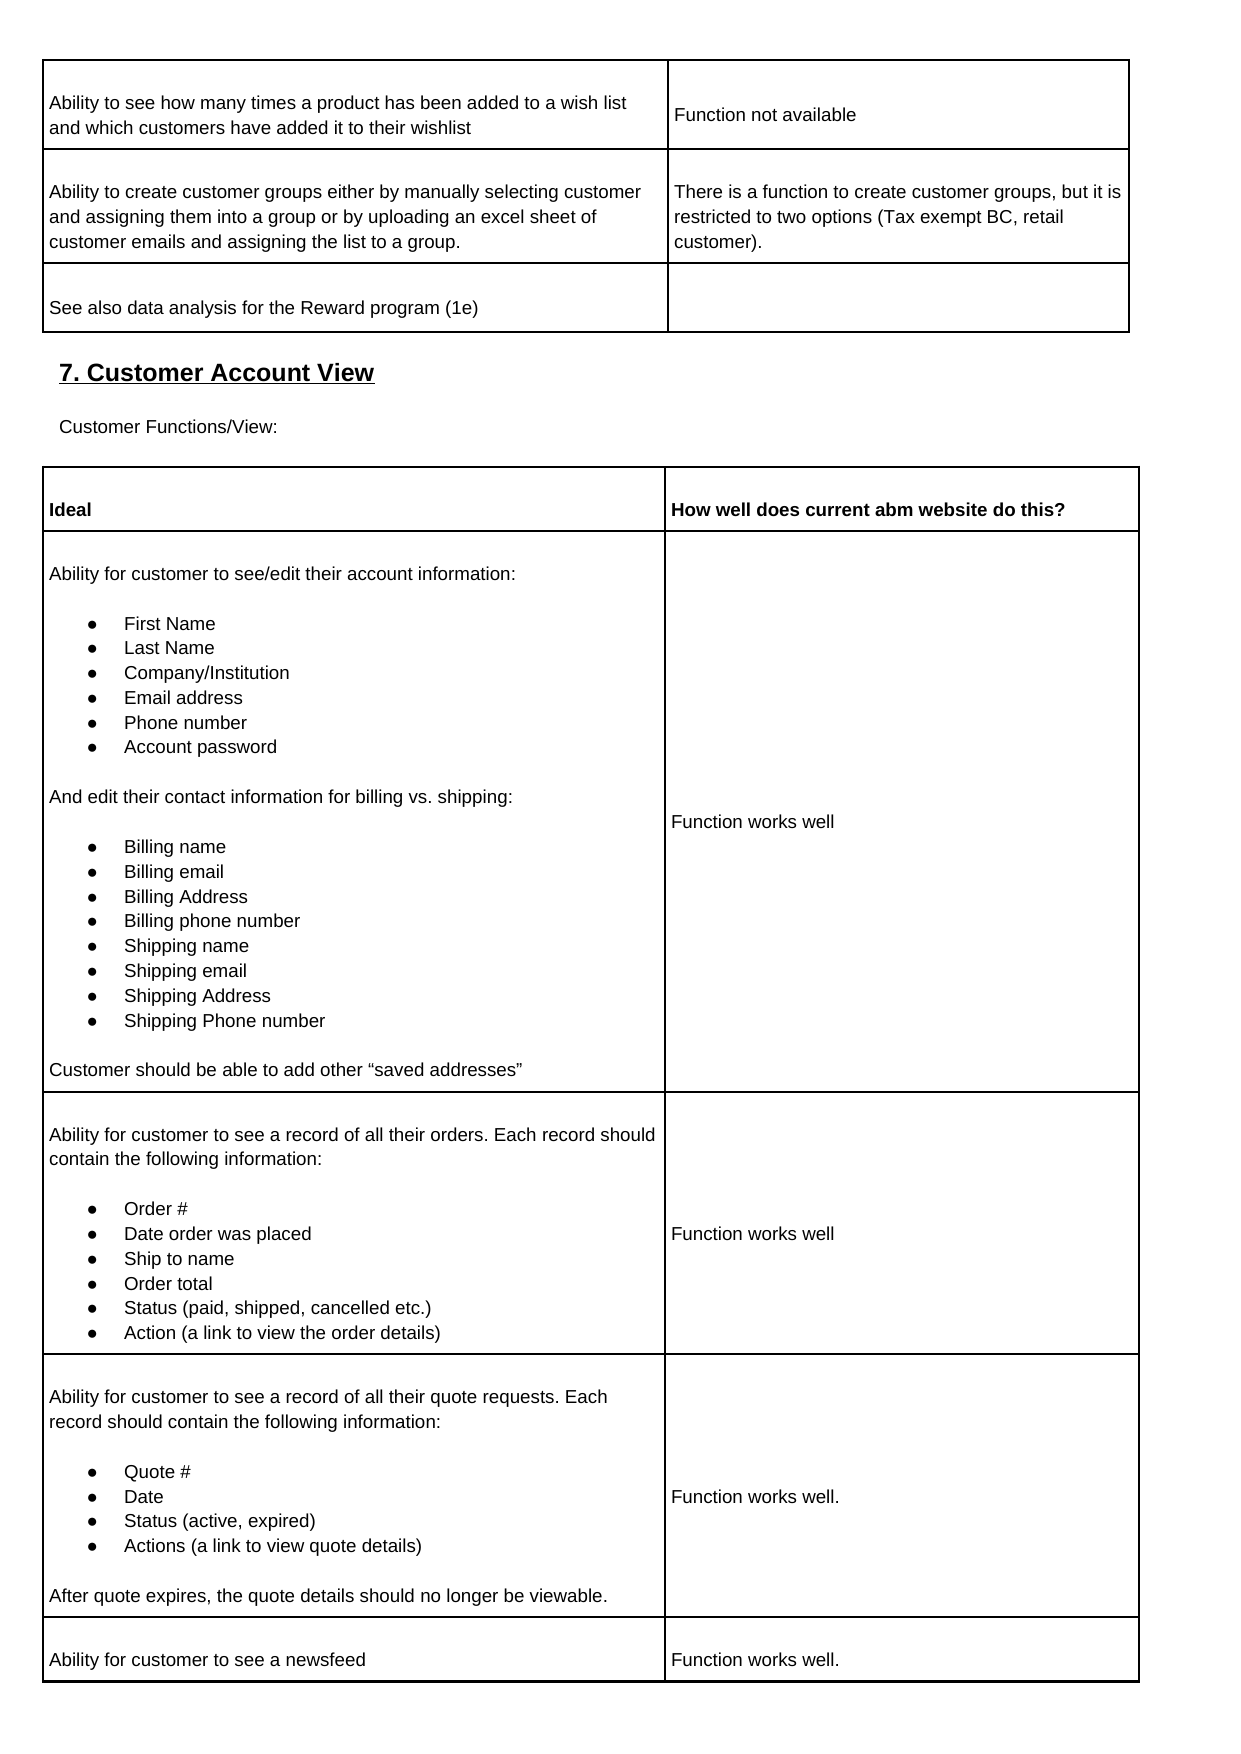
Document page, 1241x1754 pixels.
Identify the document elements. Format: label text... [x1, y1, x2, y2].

table_cell See also data analysis for the Reward program (1e) [44, 264, 667, 331]
table_cell [669, 264, 1128, 331]
table_cell Ability for customer to see/edit their account information: First Name Last Name Company/Institution Email address Phone number Account password And edit their contact information for billing vs. shipping: Billing name Billing email Billing Address Billing phone number Shipping name Shipping email Shipping Address Shipping Phone number Customer should be able to add other “saved addresses” [44, 532, 664, 1091]
table_cell Ability for customer to see a newsfeed [44, 1618, 664, 1680]
table_cell Function works well. [666, 1618, 1138, 1680]
table_cell Ability for customer to see a record of all their orders. Each record should contain the following information: Order # Date order was placed Ship to name Order total Status (paid, shipped, cancelled etc.) Action (a link to view the order details) [44, 1093, 664, 1353]
table_header Ideal [44, 468, 664, 530]
table_cell Ability to create customer groups either by manually selecting customer and assigning them into a group or by uploading an excel sheet of customer emails and assigning the list to a group. [44, 150, 667, 262]
table_header How well does current abm website do this? [666, 468, 1138, 530]
table_cell There is a function to create customer groups, but it is restricted to two options (Tax exempt BC, retail customer). [669, 150, 1128, 262]
table_cell Function works well [666, 1093, 1138, 1353]
table_cell Ability for customer to see a record of all their quote requests. Each record should contain the following information: Quote # Date Status (active, expired) Actions (a link to view quote details) After quote expires, the quote details should no longer be viewable. [44, 1355, 664, 1616]
text 7. Customer Account View [59, 358, 1181, 386]
table_cell Ability to see how many times a product has been added to a wish list and which customers have added it to their wishlist [44, 61, 667, 148]
table_cell Function works well [666, 532, 1138, 1091]
table_cell Function not available [669, 61, 1128, 148]
table_cell Function works well. [666, 1355, 1138, 1616]
text Customer Functions/View: [59, 416, 1181, 437]
